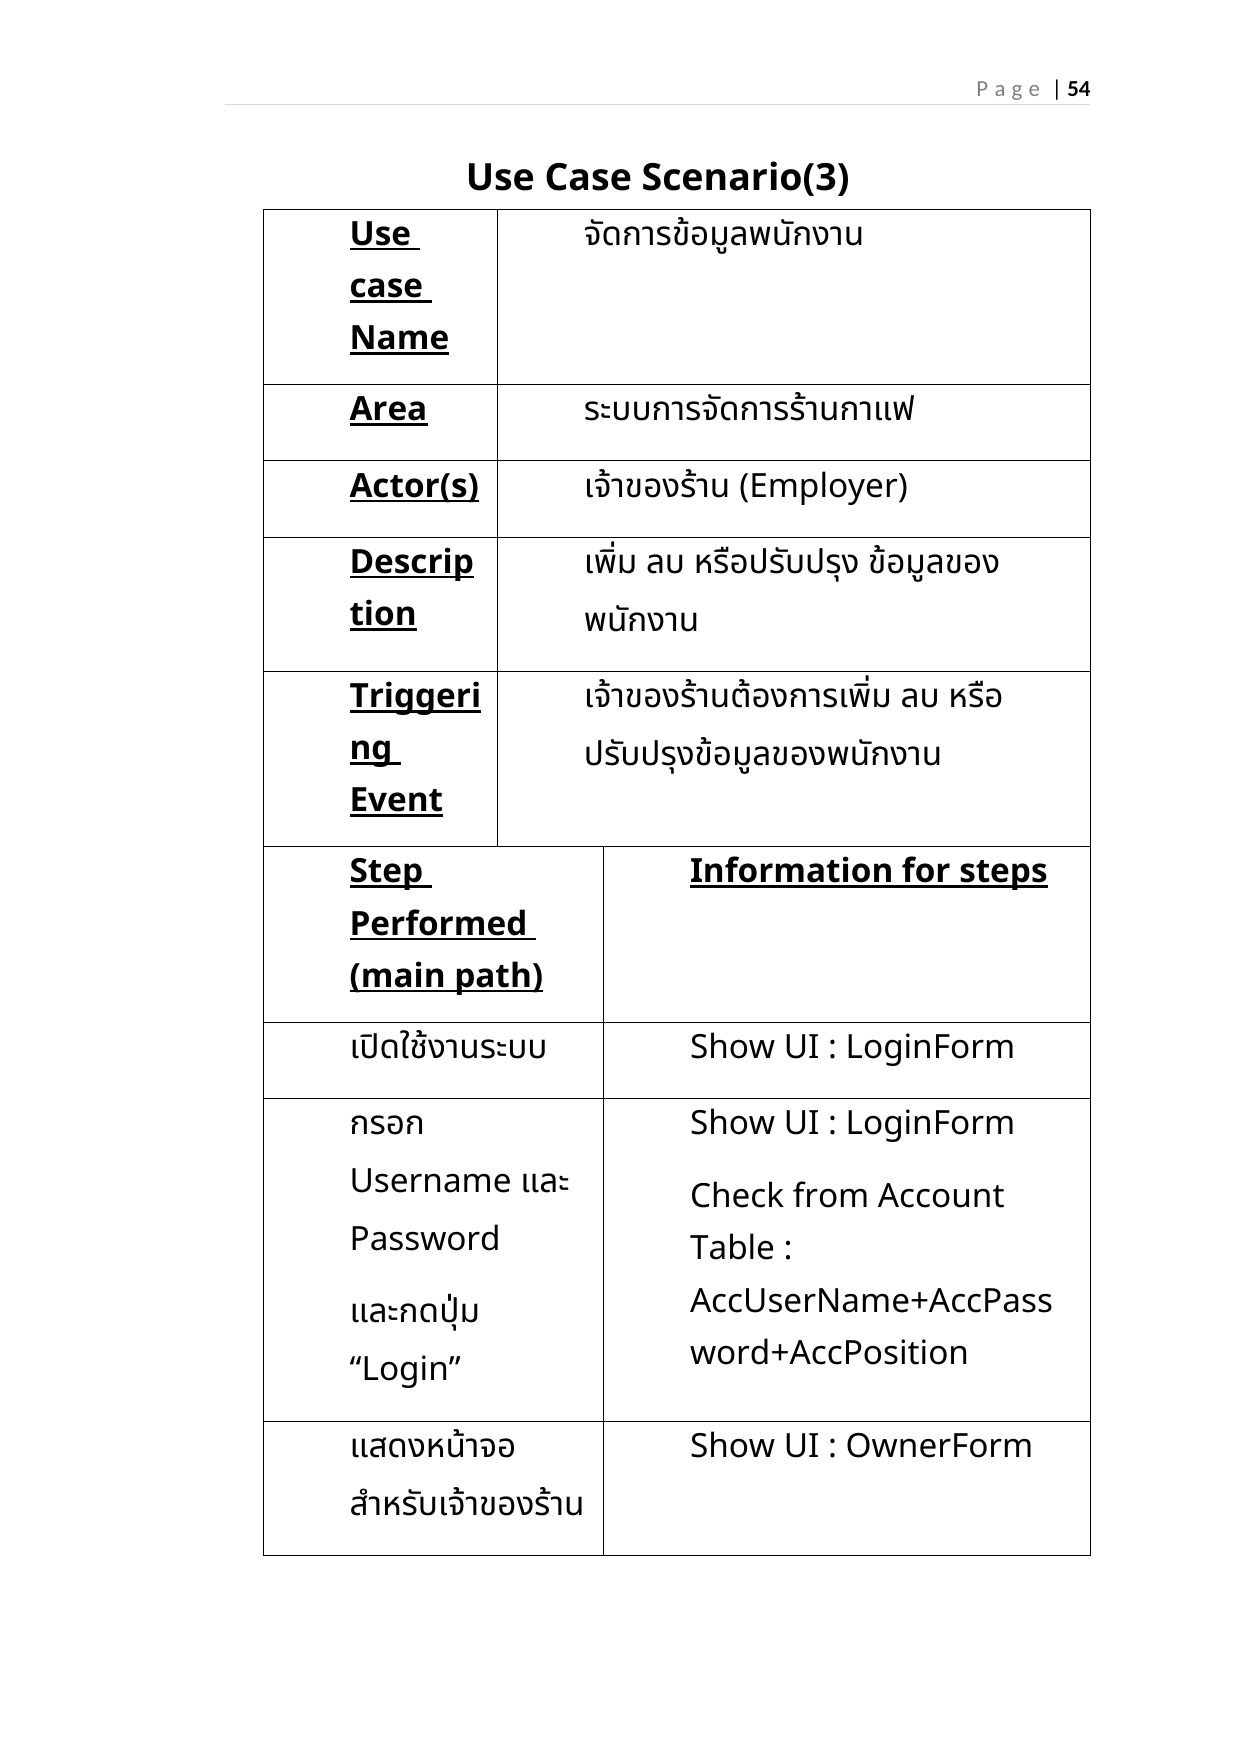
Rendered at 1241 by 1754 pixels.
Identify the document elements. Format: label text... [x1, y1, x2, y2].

table_cell เจ้าของร้าน (Employer) [498, 461, 1090, 537]
table_cell เจ้าของร้านต้องการเพิ่ม ลบ หรือปรับปรุงข้อมูลของพนักงาน [498, 672, 1090, 846]
table_cell Step Performed (main path) [264, 847, 603, 1022]
table_cell เปิดใช้งานระบบ [264, 1023, 603, 1098]
table_cell Show UI : LoginForm Check from Account Table : AccUserName+AccPassword+AccPosition [604, 1099, 1090, 1421]
table_cell กรอก Username และ Password และกดปุ่ม “Login” [264, 1099, 603, 1421]
table_cell Show UI : LoginForm [604, 1023, 1090, 1098]
table_cell Triggering Event [264, 672, 497, 846]
table_cell Actor(s) [264, 461, 497, 537]
table_cell Area [264, 385, 497, 460]
text Use Case Scenario(3) [225, 150, 1090, 201]
table_cell Show UI : OwnerForm [604, 1422, 1090, 1554]
table_cell เพิ่ม ลบ หรือปรับปรุง ข้อมูลของพนักงาน [498, 538, 1090, 671]
table_cell Information for steps [604, 847, 1090, 1022]
table_cell ระบบการจัดการร้านกาแฟ [498, 385, 1090, 460]
table_header Use case Name [264, 210, 497, 384]
table_cell แสดงหน้าจอสำหรับเจ้าของร้าน [264, 1422, 603, 1554]
table_header จัดการข้อมูลพนักงาน [498, 210, 1090, 384]
table_cell Description [264, 538, 497, 671]
